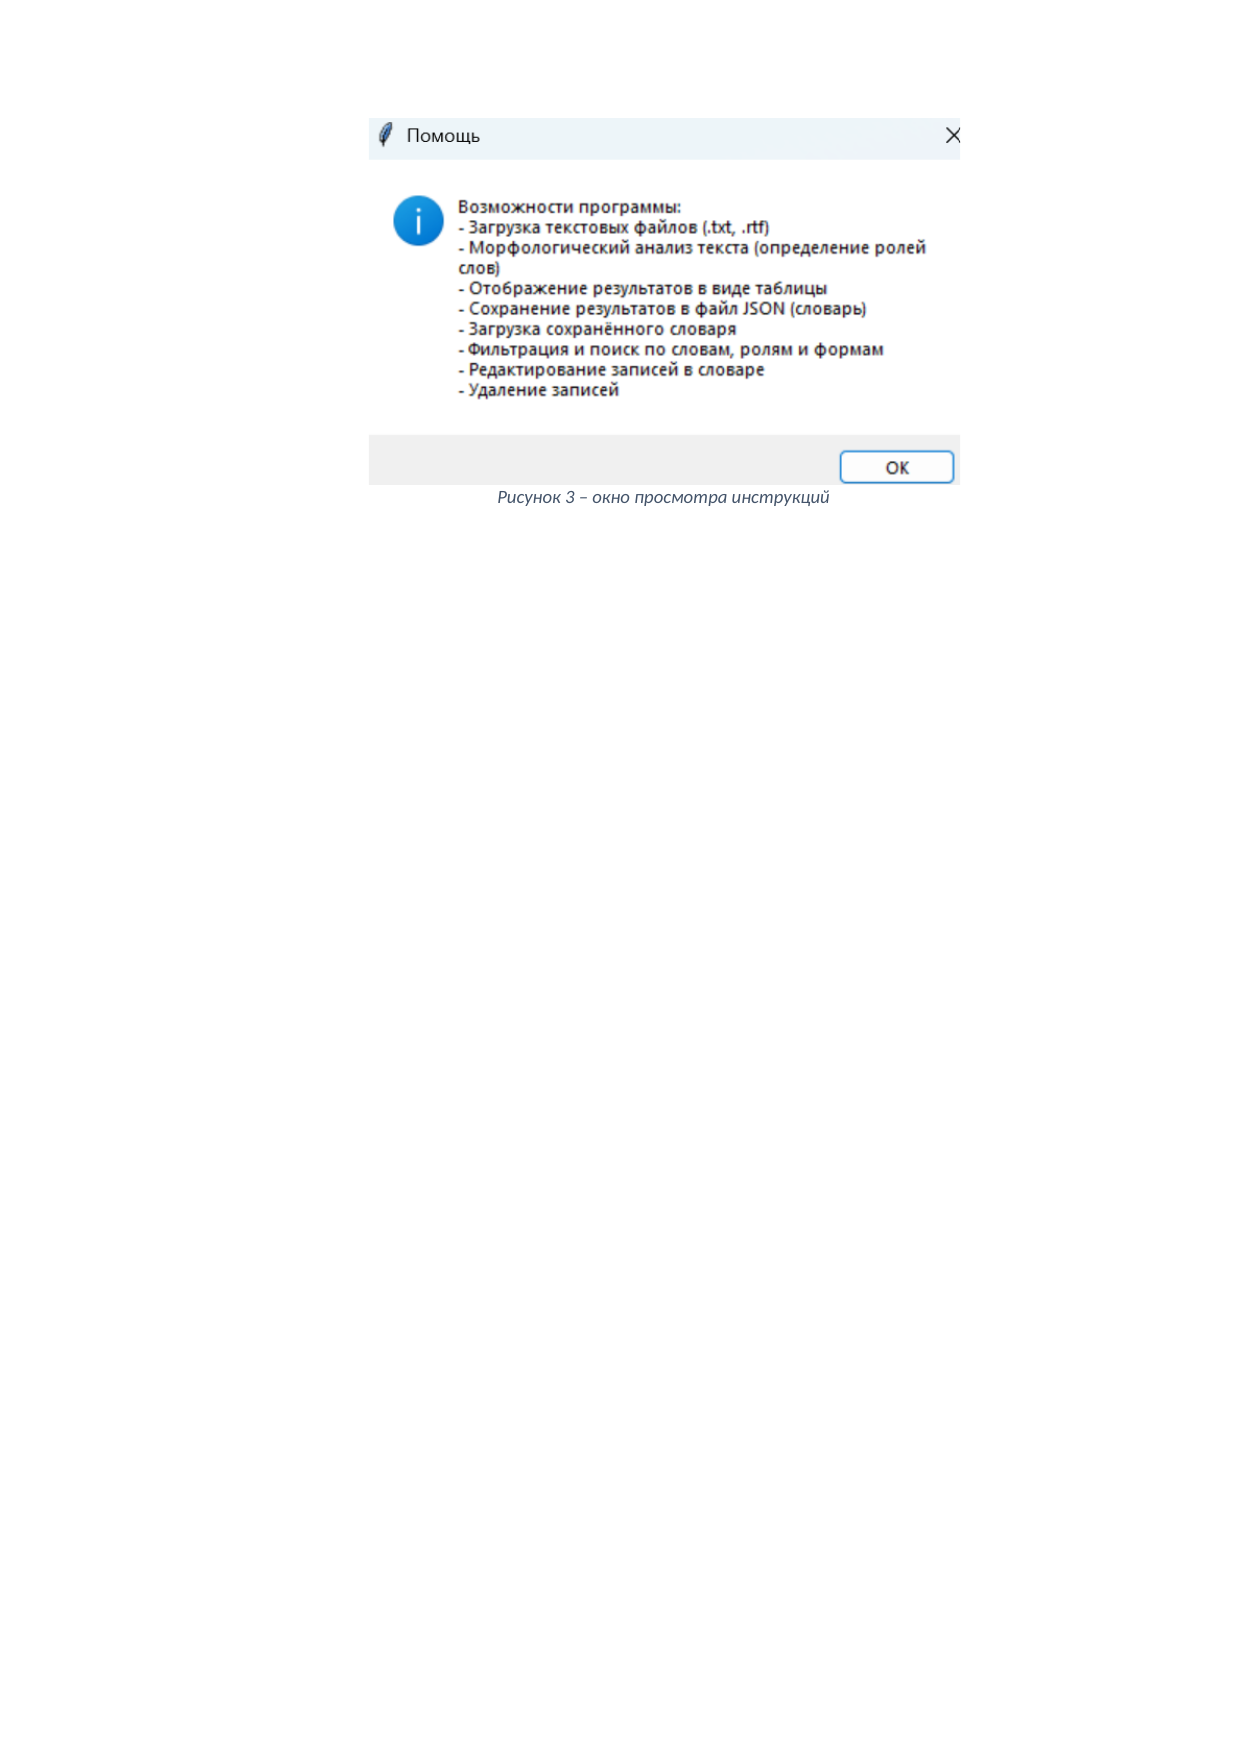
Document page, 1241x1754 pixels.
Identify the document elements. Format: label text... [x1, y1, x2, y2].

picture [368, 118, 961, 485]
